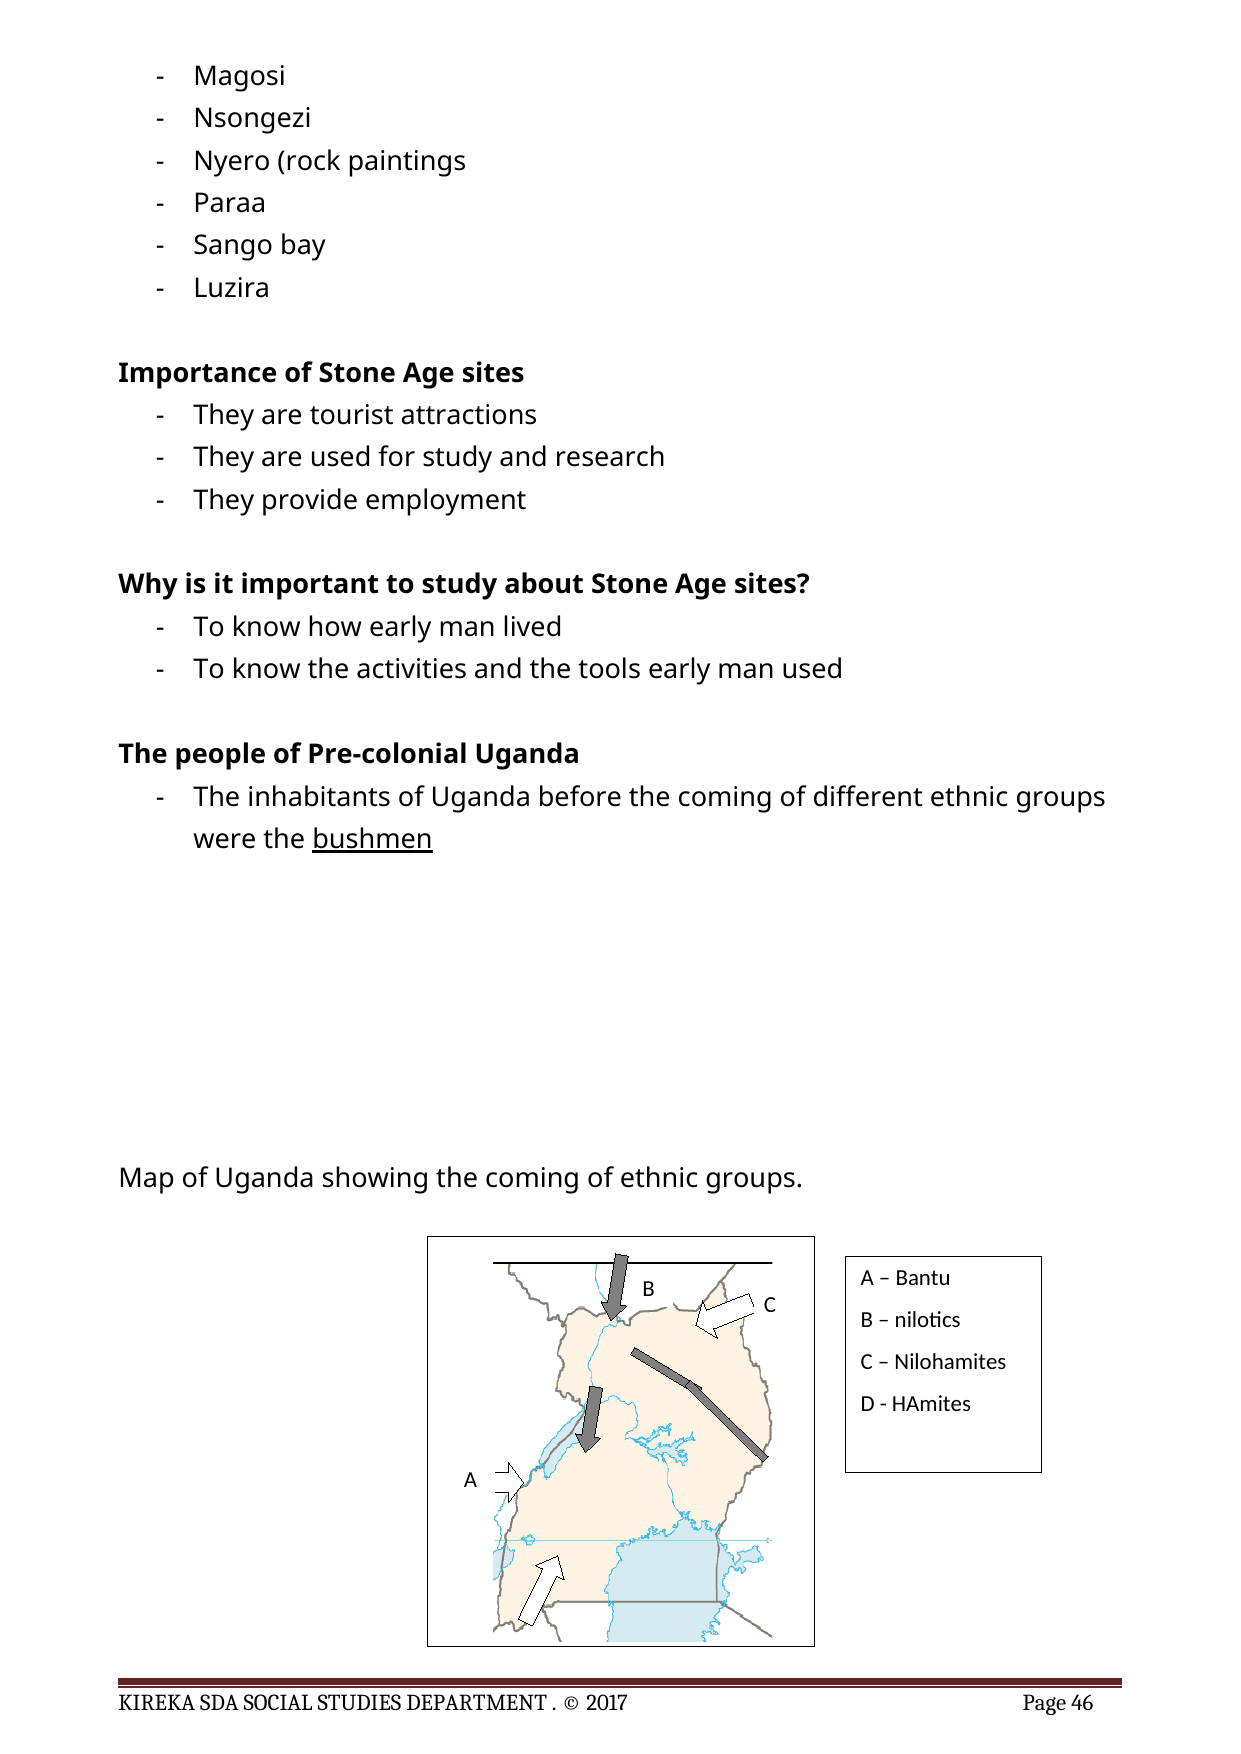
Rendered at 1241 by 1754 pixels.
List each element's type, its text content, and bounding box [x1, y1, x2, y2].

text The people of Pre-colonial Uganda [118, 734, 1122, 771]
list Magosi [156, 56, 1122, 93]
list Nsongezi [156, 99, 1122, 136]
list Sango bay [156, 226, 1122, 263]
list The inhabitants of Uganda before the coming of different ethnic groups were the bushmen [156, 777, 1122, 856]
text Map of Uganda showing the coming of ethnic groups. [118, 1158, 1122, 1195]
list Nyero (rock paintings [156, 141, 1122, 178]
list To know how early man lived [156, 607, 1122, 644]
text Why is it important to study about Stone Age sites? [118, 565, 1122, 602]
list Luzira [156, 268, 1122, 305]
list They are used for study and research [156, 438, 1122, 475]
list Paraa [156, 183, 1122, 220]
list They are tourist attractions [156, 395, 1122, 432]
list They provide employment [156, 480, 1122, 517]
text Importance of Stone Age sites [118, 353, 1122, 390]
picture [493, 1262, 773, 1642]
list To know the activities and the tools early man used [156, 650, 1122, 687]
picture [621, 1270, 627, 1305]
